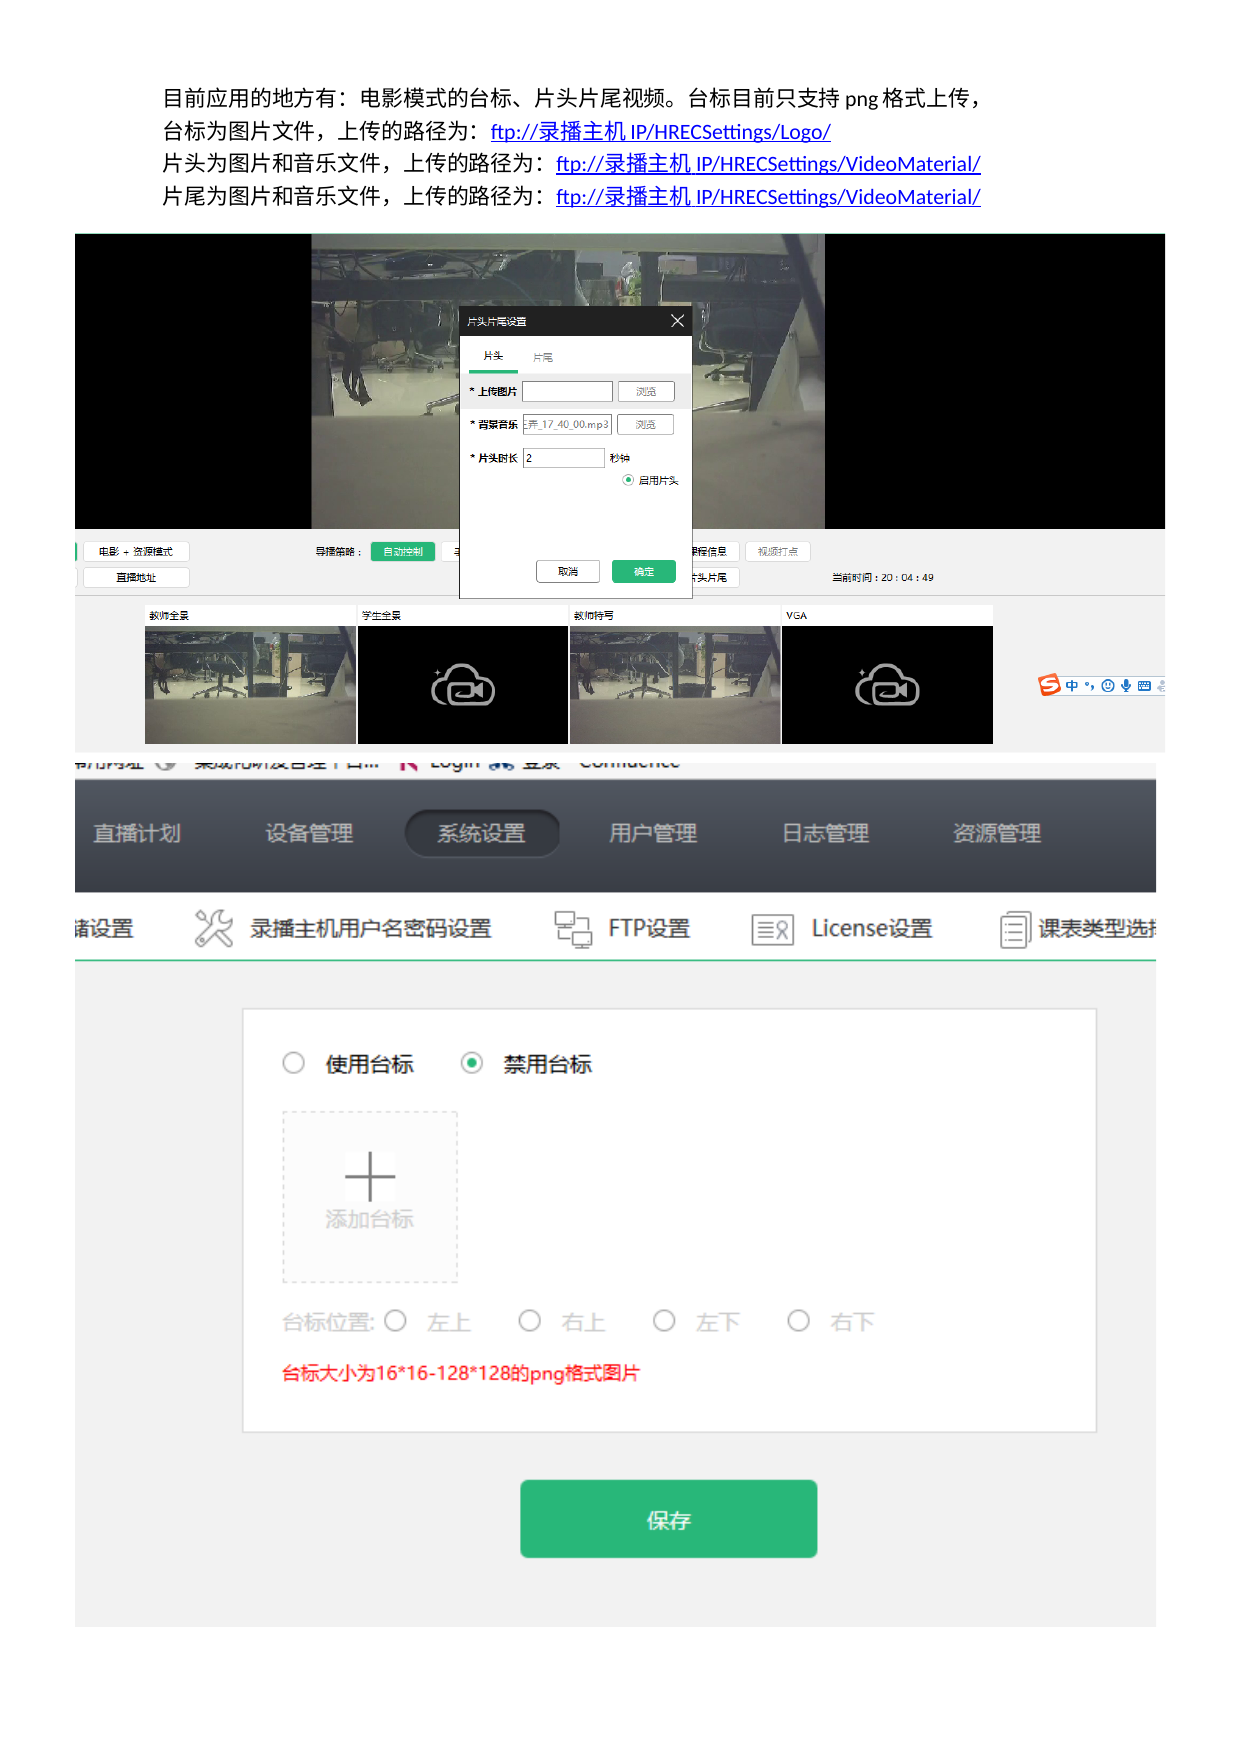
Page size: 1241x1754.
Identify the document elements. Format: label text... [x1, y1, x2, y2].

text 目前应用的地方有：电影模式的台标、片头片尾视频。台标目前只支持png格式上传， [119, 81, 1165, 113]
picture [75, 210, 1166, 757]
text 台标为图片文件，上传的路径为：ftp://录播主机IP/HRECSettings/Logo/ [75, 113, 1165, 146]
picture [75, 763, 1157, 1627]
text 片尾为图片和音乐文件，上传的路径为：ftp://录播主机IP/HRECSettings/VideoMaterial/ [75, 178, 1165, 210]
text 片头为图片和音乐文件，上传的路径为：ftp://录播主机IP/HRECSettings/VideoMaterial/ [75, 146, 1165, 178]
